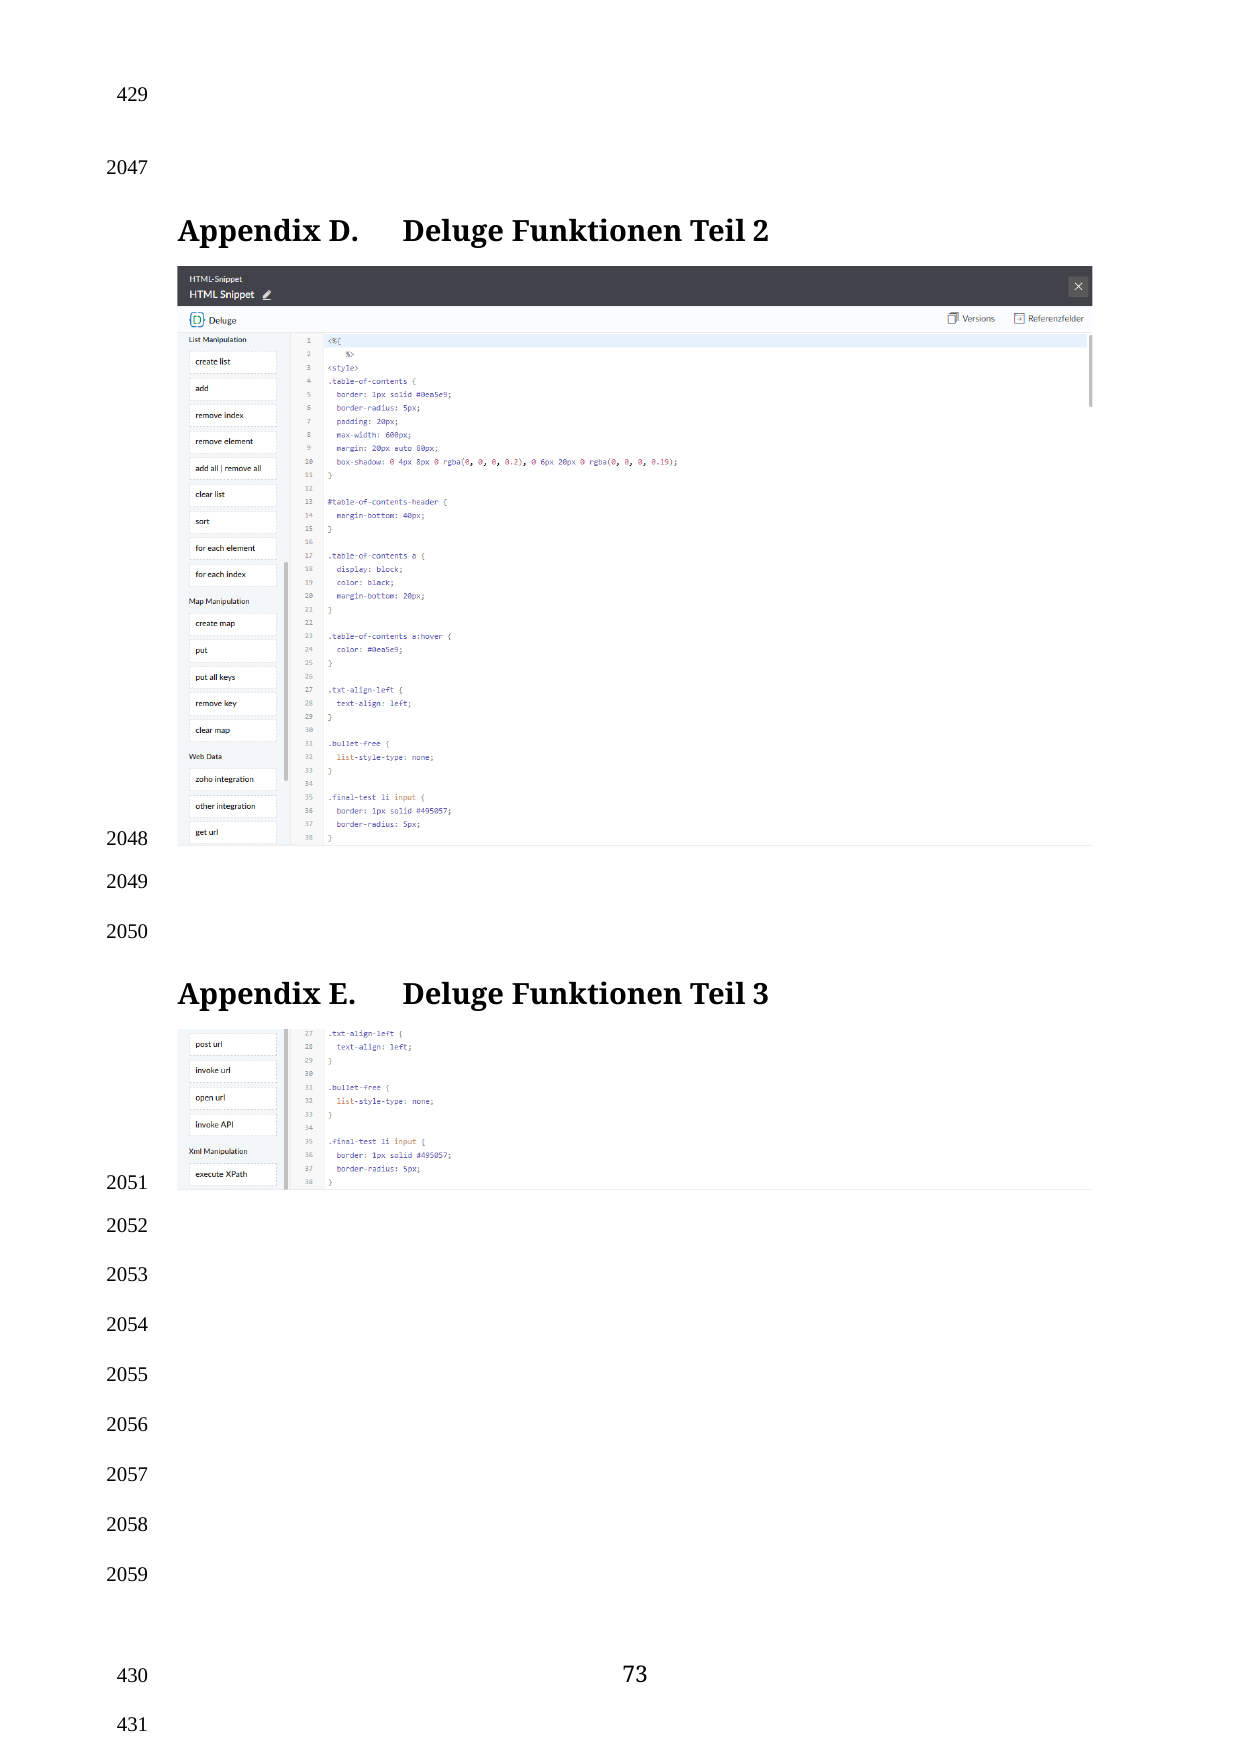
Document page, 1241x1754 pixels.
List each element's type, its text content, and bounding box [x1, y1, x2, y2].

picture [177, 1029, 1093, 1190]
subtitle Deluge Funktionen Teil 2 [177, 210, 1092, 250]
subtitle Deluge Funktionen Teil 3 [177, 974, 1092, 1013]
picture [177, 266, 1093, 846]
